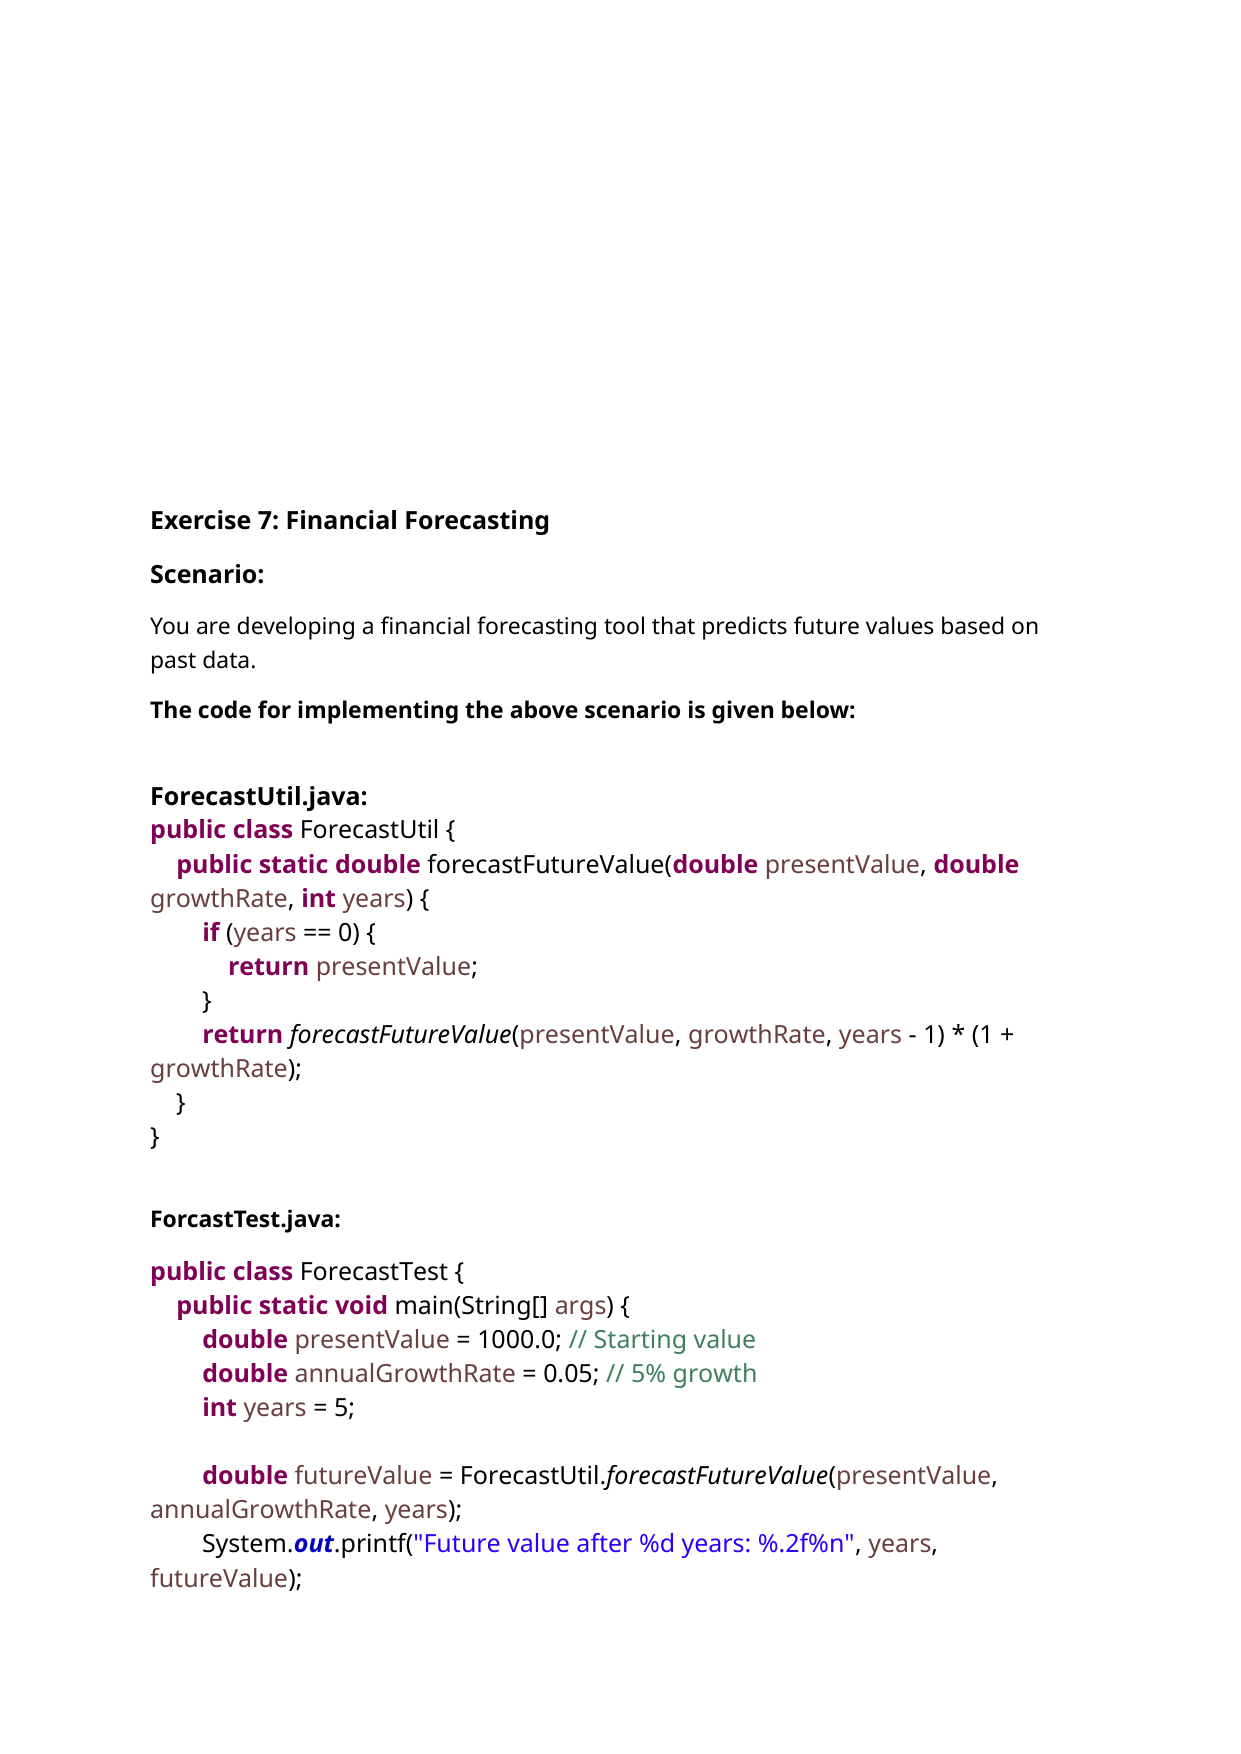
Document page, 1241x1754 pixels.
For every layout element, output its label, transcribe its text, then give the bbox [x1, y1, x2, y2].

text return forecastFutureValue(presentValue, growthRate, years - 1) * (1 + growthRate); [150, 1017, 1090, 1085]
text double presentValue = 1000.0; // Starting value [150, 1322, 1090, 1356]
text ForcastTest.java: [150, 1203, 1090, 1234]
text double annualGrowthRate = 0.05; // 5% growth [150, 1356, 1090, 1390]
text } [150, 1085, 1090, 1119]
text int years = 5; [150, 1390, 1090, 1424]
text public class ForecastTest { [150, 1254, 1090, 1288]
text public static double forecastFutureValue(double presentValue, double growthRate, int years) { [150, 846, 1090, 914]
text if (years == 0) { [150, 914, 1090, 948]
text Scenario: [150, 556, 1090, 590]
text public static void main(String[] args) { [150, 1288, 1090, 1322]
text return presentValue; [150, 948, 1090, 982]
text } [150, 1119, 1090, 1153]
text You are developing a financial forecasting tool that predicts future values based on past data. [150, 610, 1090, 675]
text double futureValue = ForecastUtil.forecastFutureValue(presentValue, annualGrowthRate, years); [150, 1458, 1090, 1526]
text Exercise 7: Financial Forecasting [150, 503, 1090, 537]
text } [150, 982, 1090, 1017]
text ForecastUtil.java: public class ForecastUtil { [150, 778, 1090, 846]
text System.out.printf("Future value after %d years: %.2f%n", years, futureValue); [150, 1526, 1090, 1594]
text The code for implementing the above scenario is given below: [150, 694, 1090, 759]
